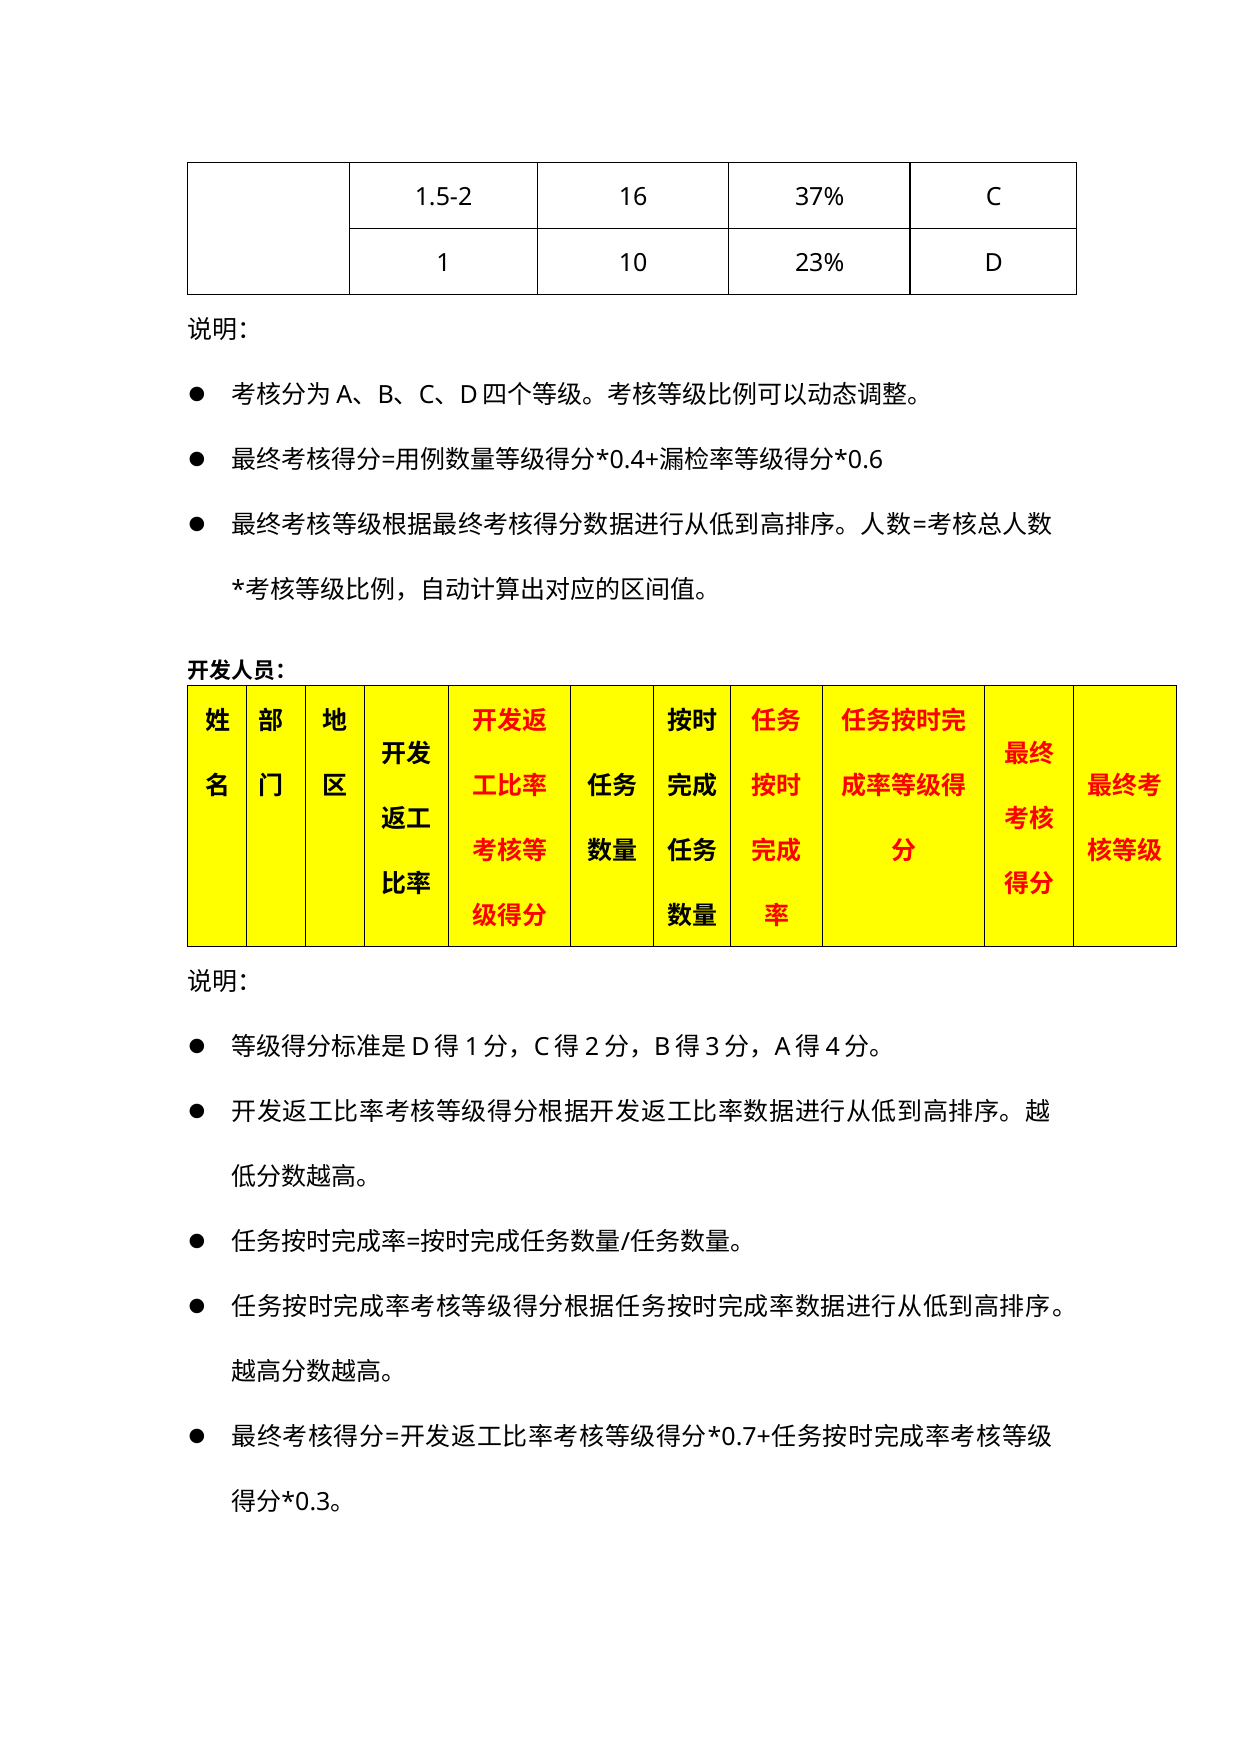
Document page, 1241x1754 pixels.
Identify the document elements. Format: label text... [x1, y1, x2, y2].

table_header 最终考核得分 [985, 686, 1073, 946]
table_header 姓名 [188, 686, 246, 946]
list 最终考核等级根据最终考核得分数据进行从低到高排序。人数=考核总人数*考核等级比例，自动计算出对应的区间值。 [187, 490, 1053, 620]
table_header 地区 [306, 686, 364, 946]
table_cell 37% [729, 163, 909, 228]
list 最终考核得分=开发返工比率考核等级得分*0.7+任务按时完成率考核等级得分*0.3。 [187, 1402, 1053, 1532]
list 等级得分标准是D得1分，C得2分，B得3分，A得4分。 [187, 1012, 1053, 1077]
text 开发人员： [187, 653, 1053, 685]
table_header 开发返工比率考核等级得分 [449, 686, 570, 946]
table_cell 16 [538, 163, 728, 228]
list 开发返工比率考核等级得分根据开发返工比率数据进行从低到高排序。越低分数越高。 [187, 1077, 1053, 1207]
table_header 最终考核等级 [1074, 686, 1176, 946]
list 最终考核得分=用例数量等级得分*0.4+漏检率等级得分*0.6 [187, 425, 1053, 490]
list 任务按时完成率考核等级得分根据任务按时完成率数据进行从低到高排序。越高分数越高。 [187, 1272, 1053, 1402]
table_header 按时完成任务数量 [654, 686, 730, 946]
table_header 任务按时完成率 [731, 686, 822, 946]
list 考核分为A、B、C、D四个等级。考核等级比例可以动态调整。 [187, 360, 1053, 425]
list 说明： [187, 295, 1053, 360]
list 任务按时完成率=按时完成任务数量/任务数量。 [187, 1207, 1053, 1272]
table_cell 10 [538, 229, 728, 294]
table_cell D [911, 229, 1076, 294]
list 说明： [187, 947, 1053, 1012]
table_cell 1.5-2 [350, 163, 537, 228]
table_cell C [911, 163, 1076, 228]
table_header 任务数量 [571, 686, 653, 946]
table_header 开发返工比率 [365, 686, 448, 946]
table_header 任务按时完成率等级得分 [823, 686, 984, 946]
table_cell 1 [350, 229, 537, 294]
table_header 部门 [247, 686, 305, 946]
table_cell 23% [729, 229, 909, 294]
